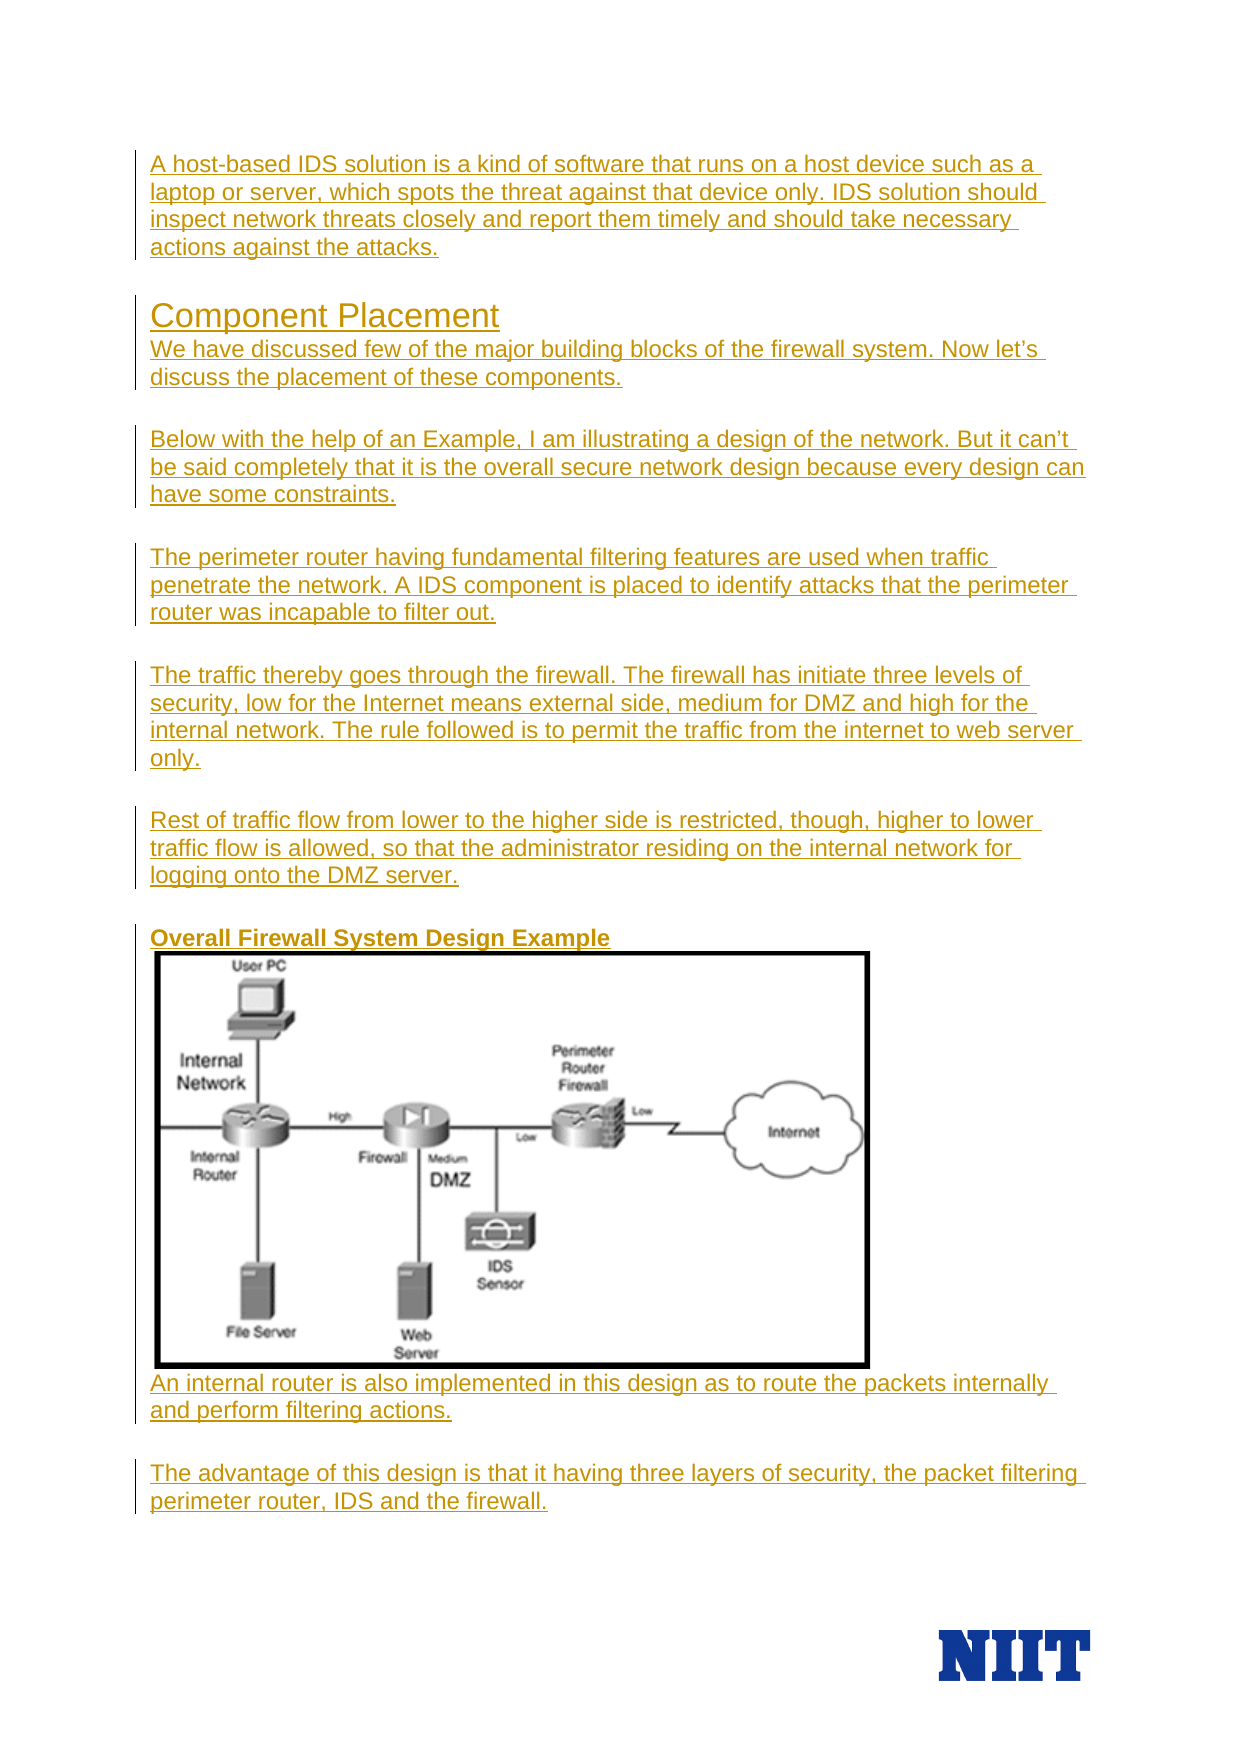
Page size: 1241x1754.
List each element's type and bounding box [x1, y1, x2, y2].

picture [150, 951, 871, 1369]
picture [938, 1630, 1091, 1681]
